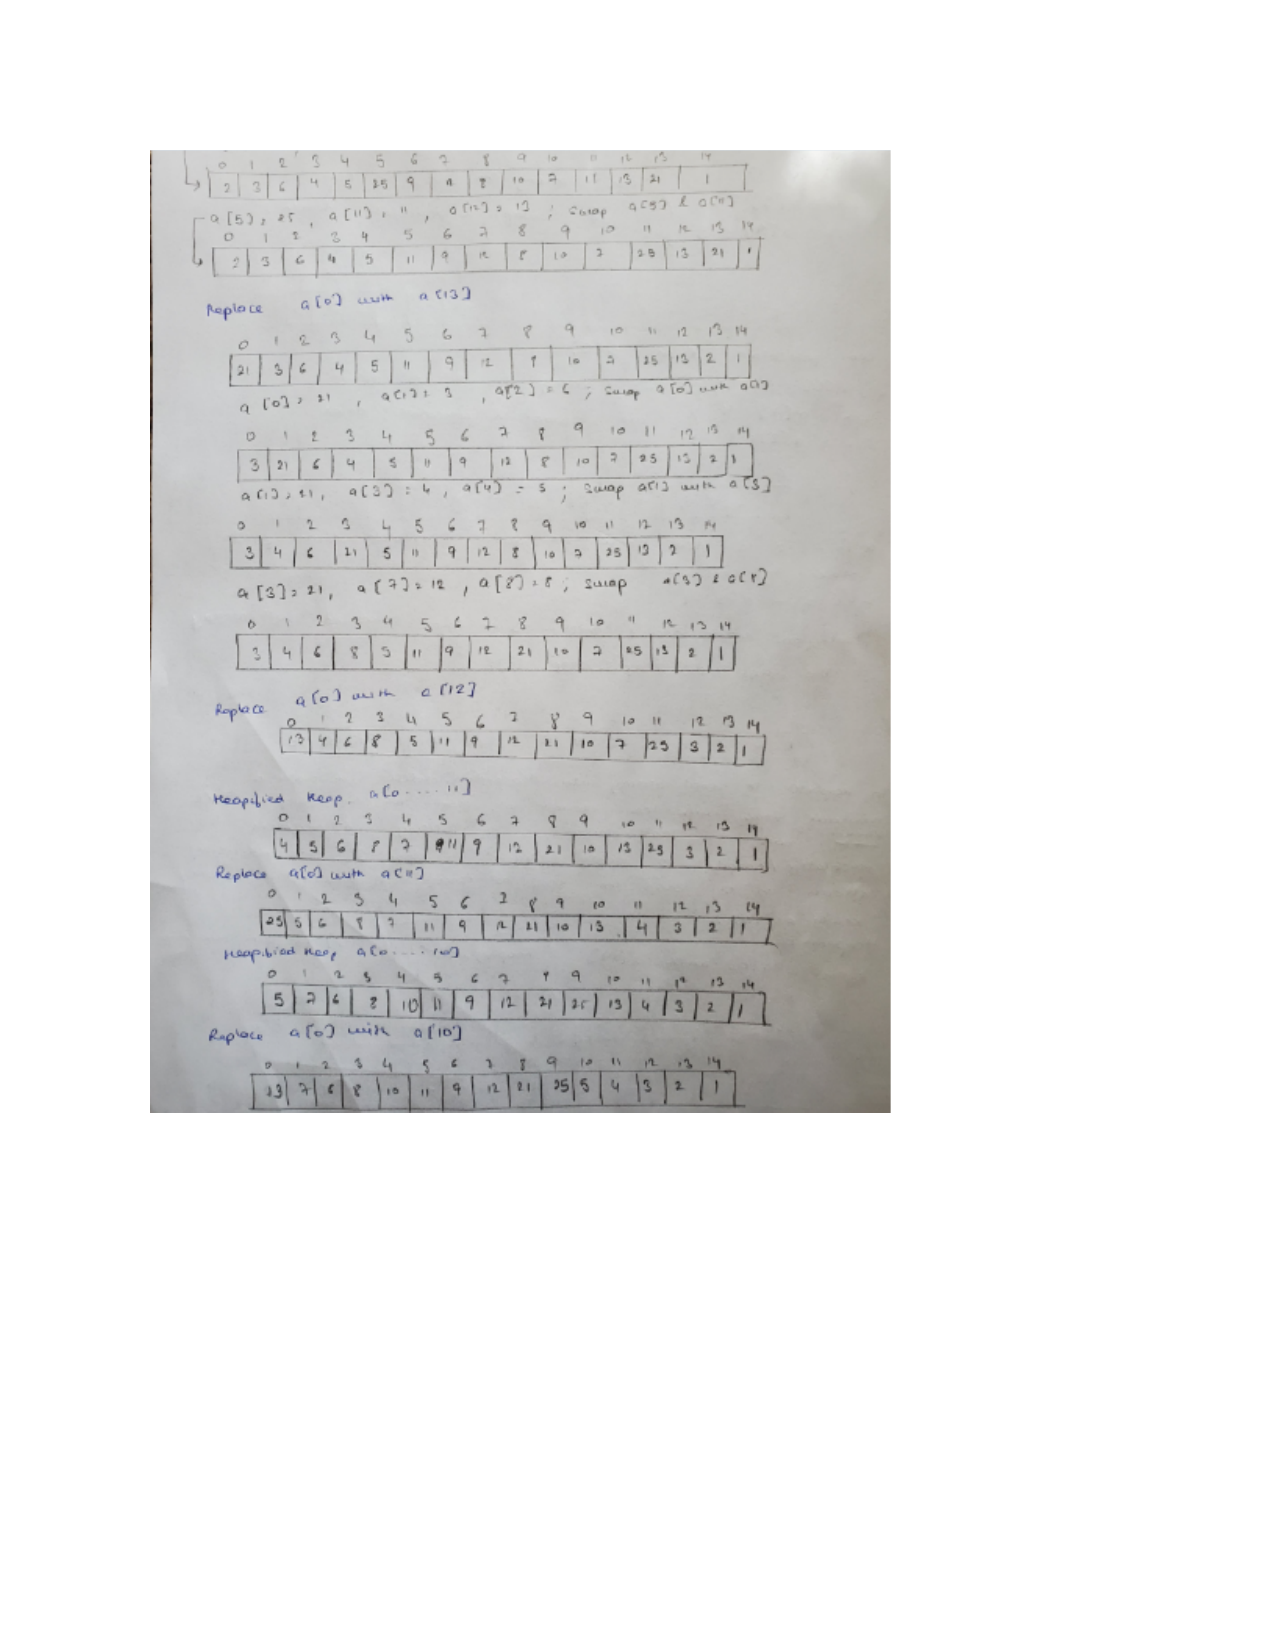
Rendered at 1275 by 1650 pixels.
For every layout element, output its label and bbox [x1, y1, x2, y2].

picture [150, 150, 891, 1113]
